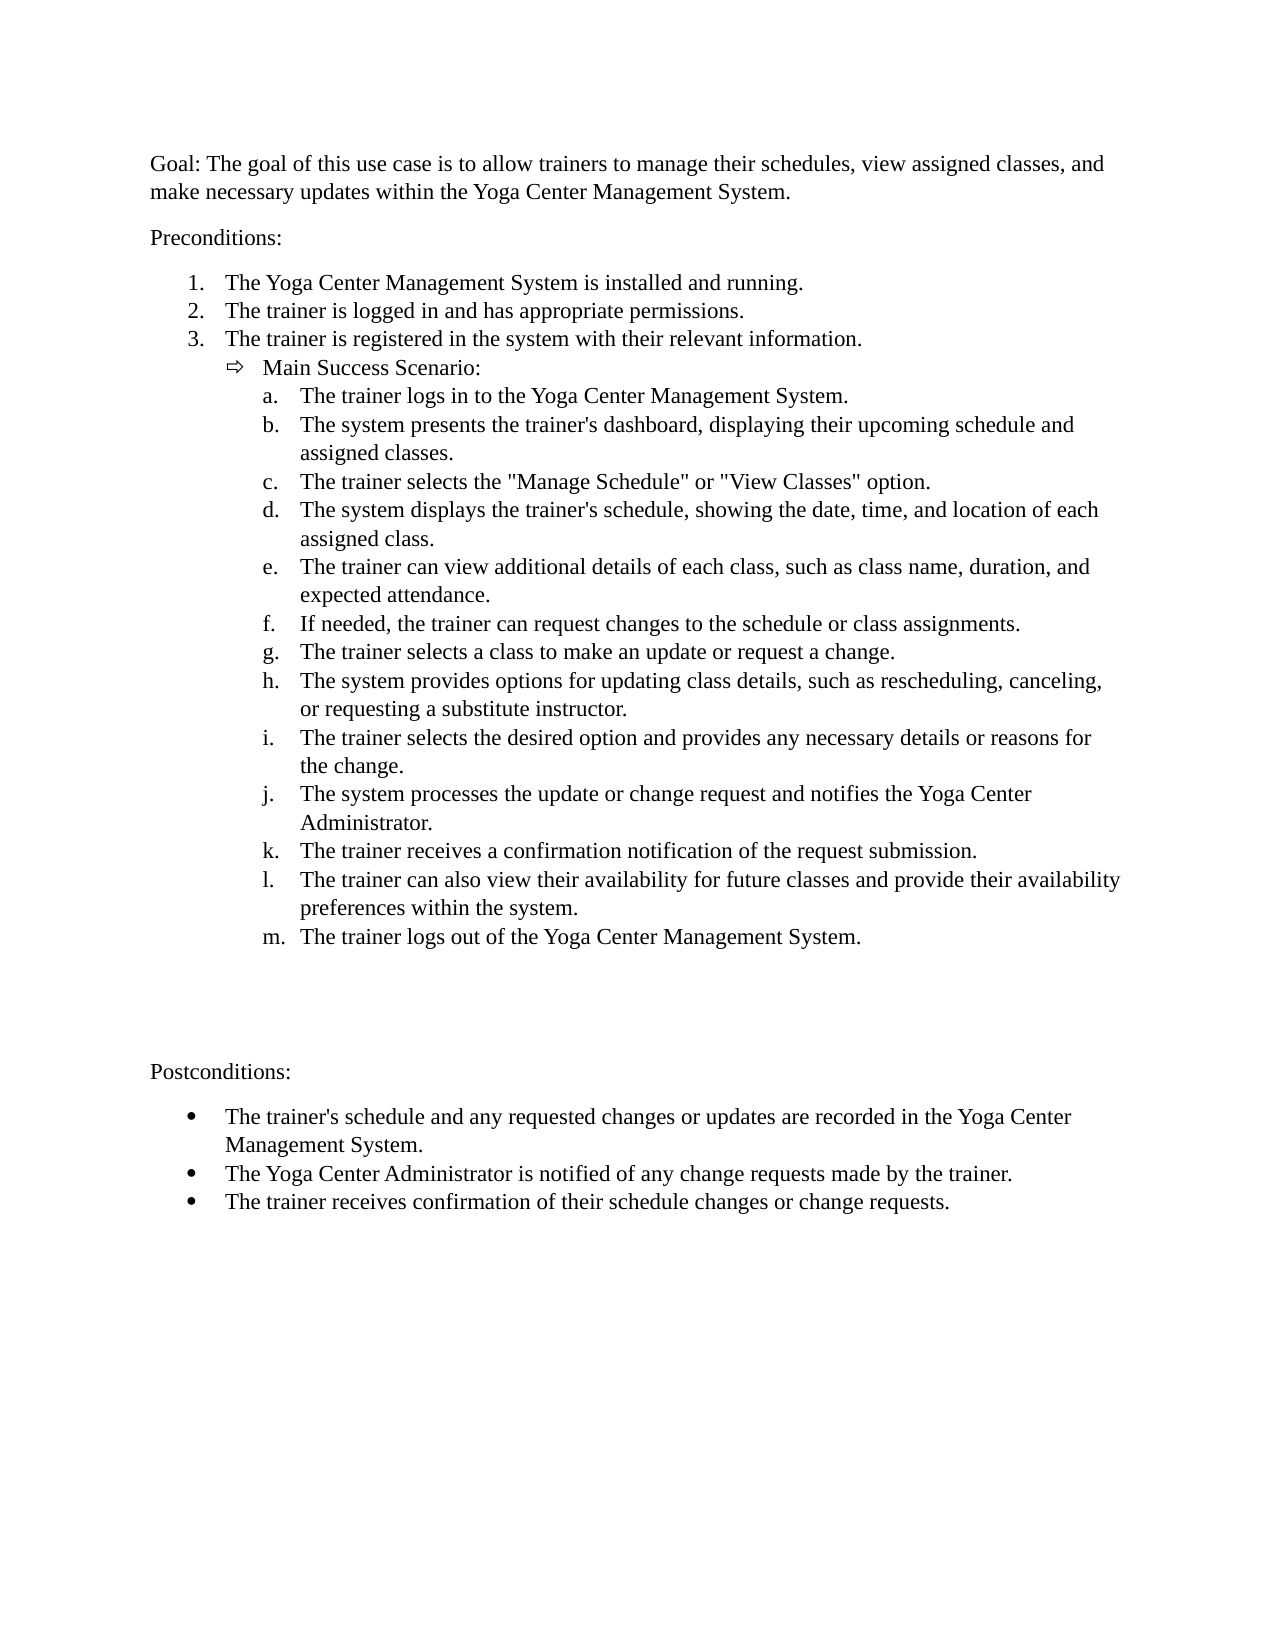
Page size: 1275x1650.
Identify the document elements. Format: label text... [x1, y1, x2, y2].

list The trainer's schedule and any requested changes or updates are recorded in the Yoga Center Management System. [187, 1103, 1125, 1158]
text Postconditions: [150, 1058, 1125, 1084]
list The trainer receives a confirmation notification of the request submission. [262, 837, 1125, 864]
list The system presents the trainer's dashboard, displaying their upcoming schedule and assigned classes. [262, 411, 1125, 466]
text Preconditions: [150, 223, 1125, 250]
list The Yoga Center Administrator is notified of any change requests made by the trainer. [187, 1160, 1125, 1186]
list The trainer selects the desired option and provides any necessary details or reasons for the change. [262, 724, 1125, 778]
list The trainer is logged in and has appropriate permissions. [187, 297, 1125, 323]
list The system processes the update or change request and notifies the Yoga Center Administrator. [262, 781, 1125, 835]
list If needed, the trainer can request changes to the schedule or class assignments. [262, 610, 1125, 636]
list The trainer logs in to the Yoga Center Management System. [262, 382, 1125, 409]
list The trainer logs out of the Yoga Center Management System. [262, 923, 1125, 949]
list The trainer selects a class to make an update or request a change. [262, 638, 1125, 665]
list The trainer is registered in the system with their relevant information. [187, 326, 1125, 352]
list The trainer can also view their availability for future classes and provide their availability preferences within the system. [262, 866, 1125, 921]
list Main Success Scenario: [225, 354, 1125, 380]
list The Yoga Center Management System is installed and running. [187, 269, 1125, 295]
list The trainer can view additional details of each class, such as class name, duration, and expected attendance. [262, 553, 1125, 608]
list The trainer receives confirmation of their schedule changes or change requests. [187, 1188, 1125, 1215]
list The trainer selects the "Manage Schedule" or "View Classes" option. [262, 468, 1125, 494]
text Goal: The goal of this use case is to allow trainers to manage their schedules, view assigned classes, and make necessary updates within the Yoga Center Management System. [150, 150, 1125, 205]
list The system provides options for updating class details, such as rescheduling, canceling, or requesting a substitute instructor. [262, 667, 1125, 722]
list The system displays the trainer's schedule, showing the date, time, and location of each assigned class. [262, 496, 1125, 551]
